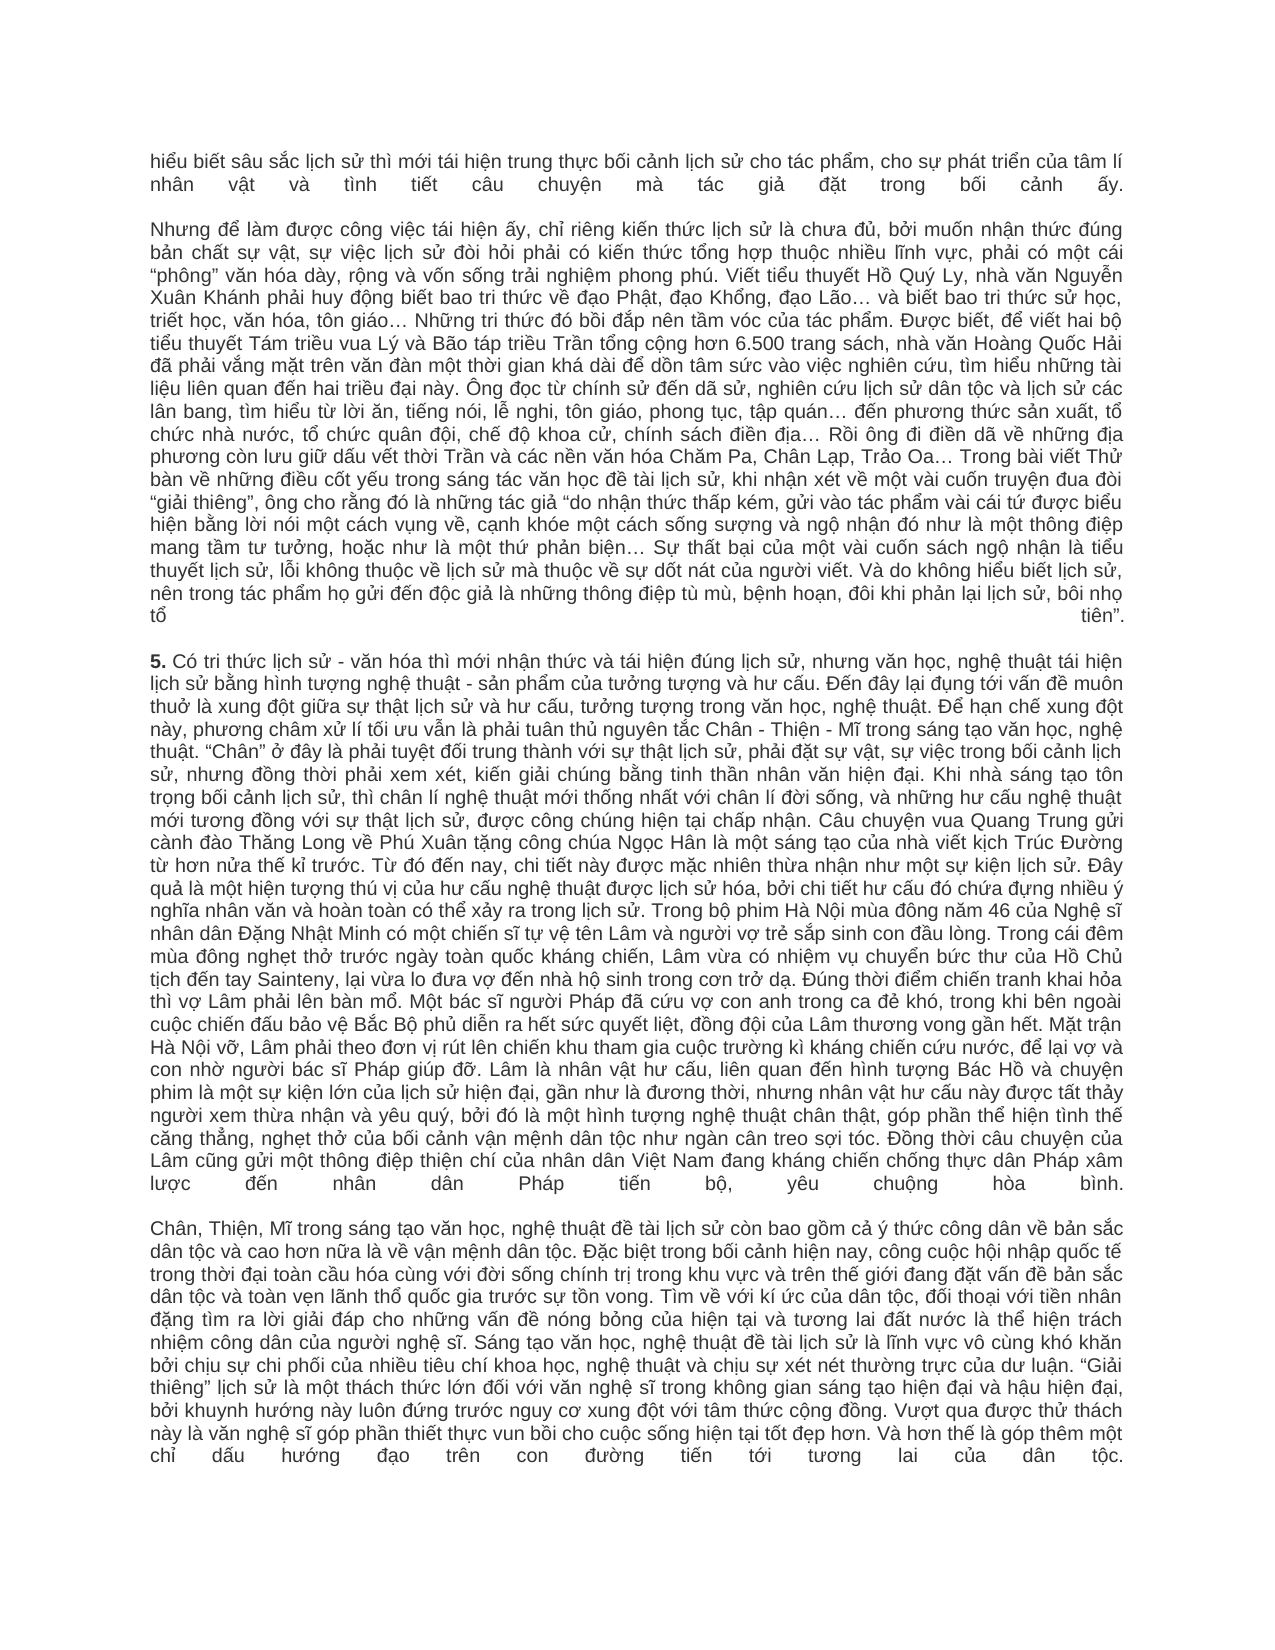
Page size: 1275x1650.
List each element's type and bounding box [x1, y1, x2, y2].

text [150, 150, 1125, 1490]
